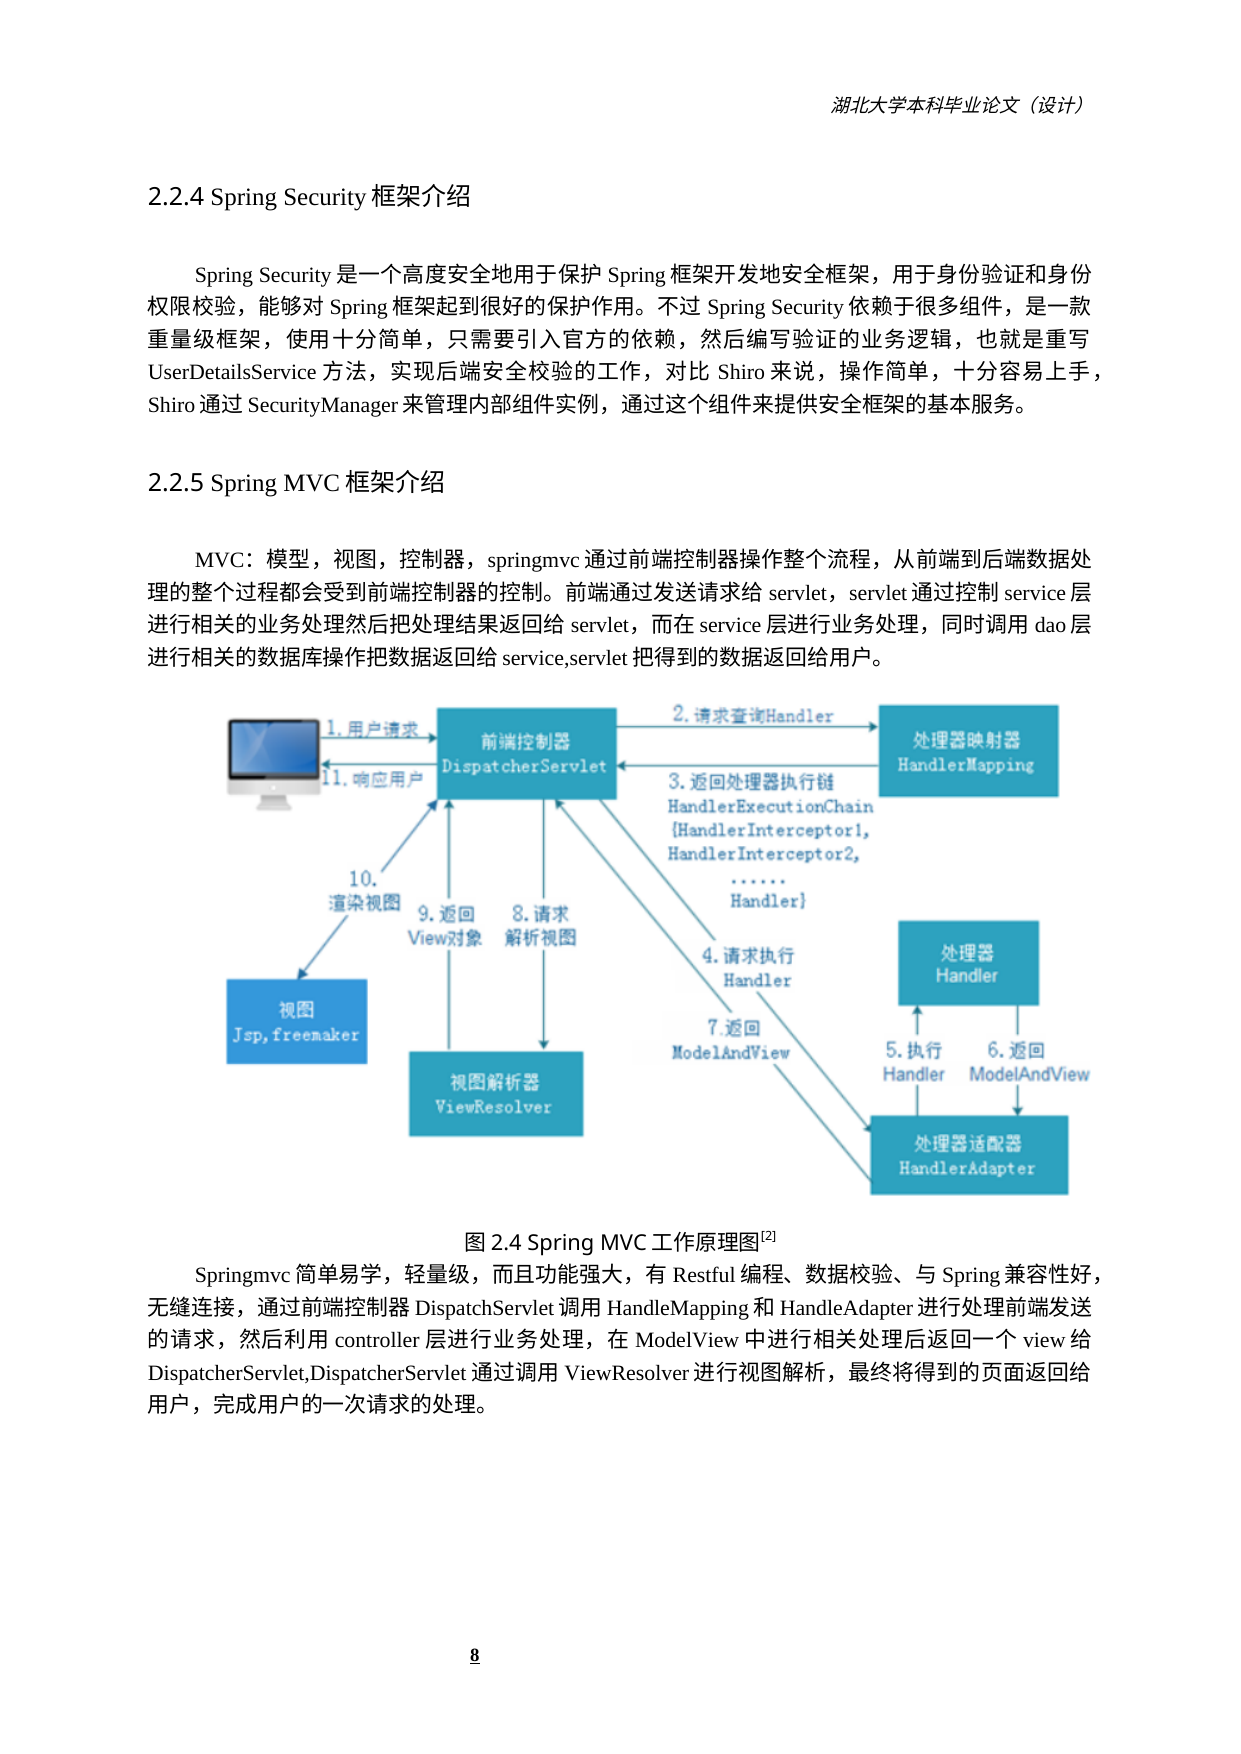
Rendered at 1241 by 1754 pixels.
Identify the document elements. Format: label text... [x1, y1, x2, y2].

text Springmvc简单易学，轻量级，而且功能强大，有Restful编程、数据校验、与Spring兼容性好，无缝连接，通过前端控制器DispatchServlet调用HandleMapping和HandleAdapter进行处理前端发送的请求，然后利用controller层进行业务处理，在ModelView中进行相关处理后返回一个view给DispatcherServlet,DispatcherServlet通过调用ViewResolver进行视图解析，最终将得到的页面返回给用户，完成用户的一次请求的处理。 [148, 1257, 1093, 1419]
subtitle 2.2.4 Spring Security框架介绍 [148, 162, 1093, 227]
text 图2.4 Spring MVC工作原理图[2] [148, 1224, 1093, 1257]
subtitle 2.2.5 Spring MVC框架介绍 [148, 448, 1093, 513]
picture [194, 672, 1136, 1217]
text Spring Security是一个高度安全地用于保护Spring框架开发地安全框架，用于身份验证和身份权限校验，能够对Spring框架起到很好的保护作用。不过Spring Security依赖于很多组件，是一款重量级框架，使用十分简单，只需要引入官方的依赖，然后编写验证的业务逻辑，也就是重写UserDetailsService方法，实现后端安全校验的工作，对比Shiro来说，操作简单，十分容易上手，Shiro通过SecurityManager来管理内部组件实例，通过这个组件来提供安全框架的基本服务。 [148, 256, 1093, 419]
text MVC：模型，视图，控制器，springmvc通过前端控制器操作整个流程，从前端到后端数据处理的整个过程都会受到前端控制器的控制。前端通过发送请求给servlet，servlet通过控制service层进行相关的业务处理然后把处理结果返回给servlet，而在service层进行业务处理，同时调用dao层进行相关的数据库操作把数据返回给service,servlet把得到的数据返回给用户。 [148, 542, 1093, 672]
